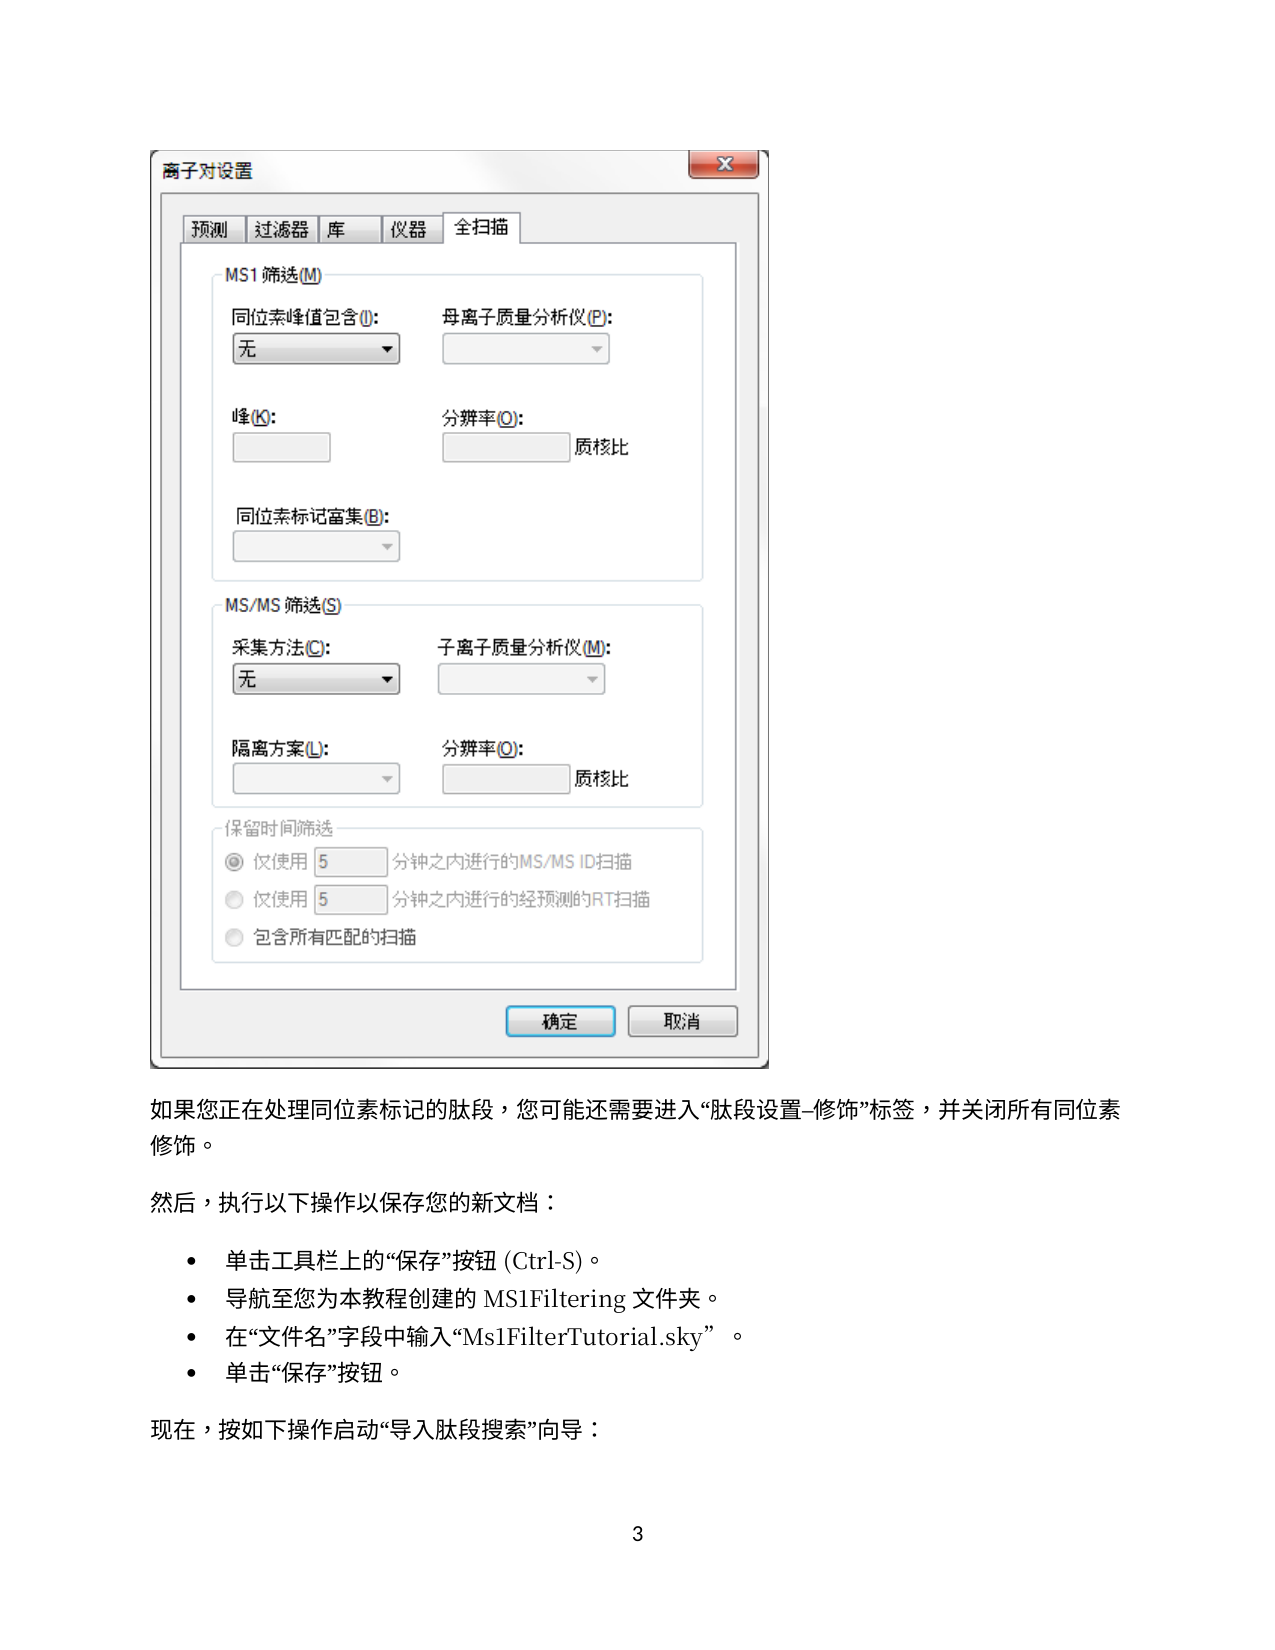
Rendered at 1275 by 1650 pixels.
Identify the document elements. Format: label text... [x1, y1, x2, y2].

text 然后，执行以下操作以保存您的新文档： [150, 1186, 1125, 1218]
list 在“文件名”字段中输入“Ms1FilterTutorial.sky”。 [187, 1319, 1125, 1352]
text 如果您正在处理同位素标记的肽段，您可能还需要进入“肽段设置–修饰”标签，并关闭所有同位素修饰。 [150, 1094, 1125, 1161]
list 导航至您为本教程创建的 MS1Filtering 文件夹。 [187, 1281, 1125, 1314]
list 单击“保存”按钮。 [187, 1357, 1125, 1388]
text 现在，按如下操作启动“导入肽段搜索”向导： [150, 1414, 1125, 1445]
picture [150, 150, 769, 1069]
list 单击工具栏上的“保存”按钮 (Ctrl-S)。 [187, 1243, 1125, 1276]
